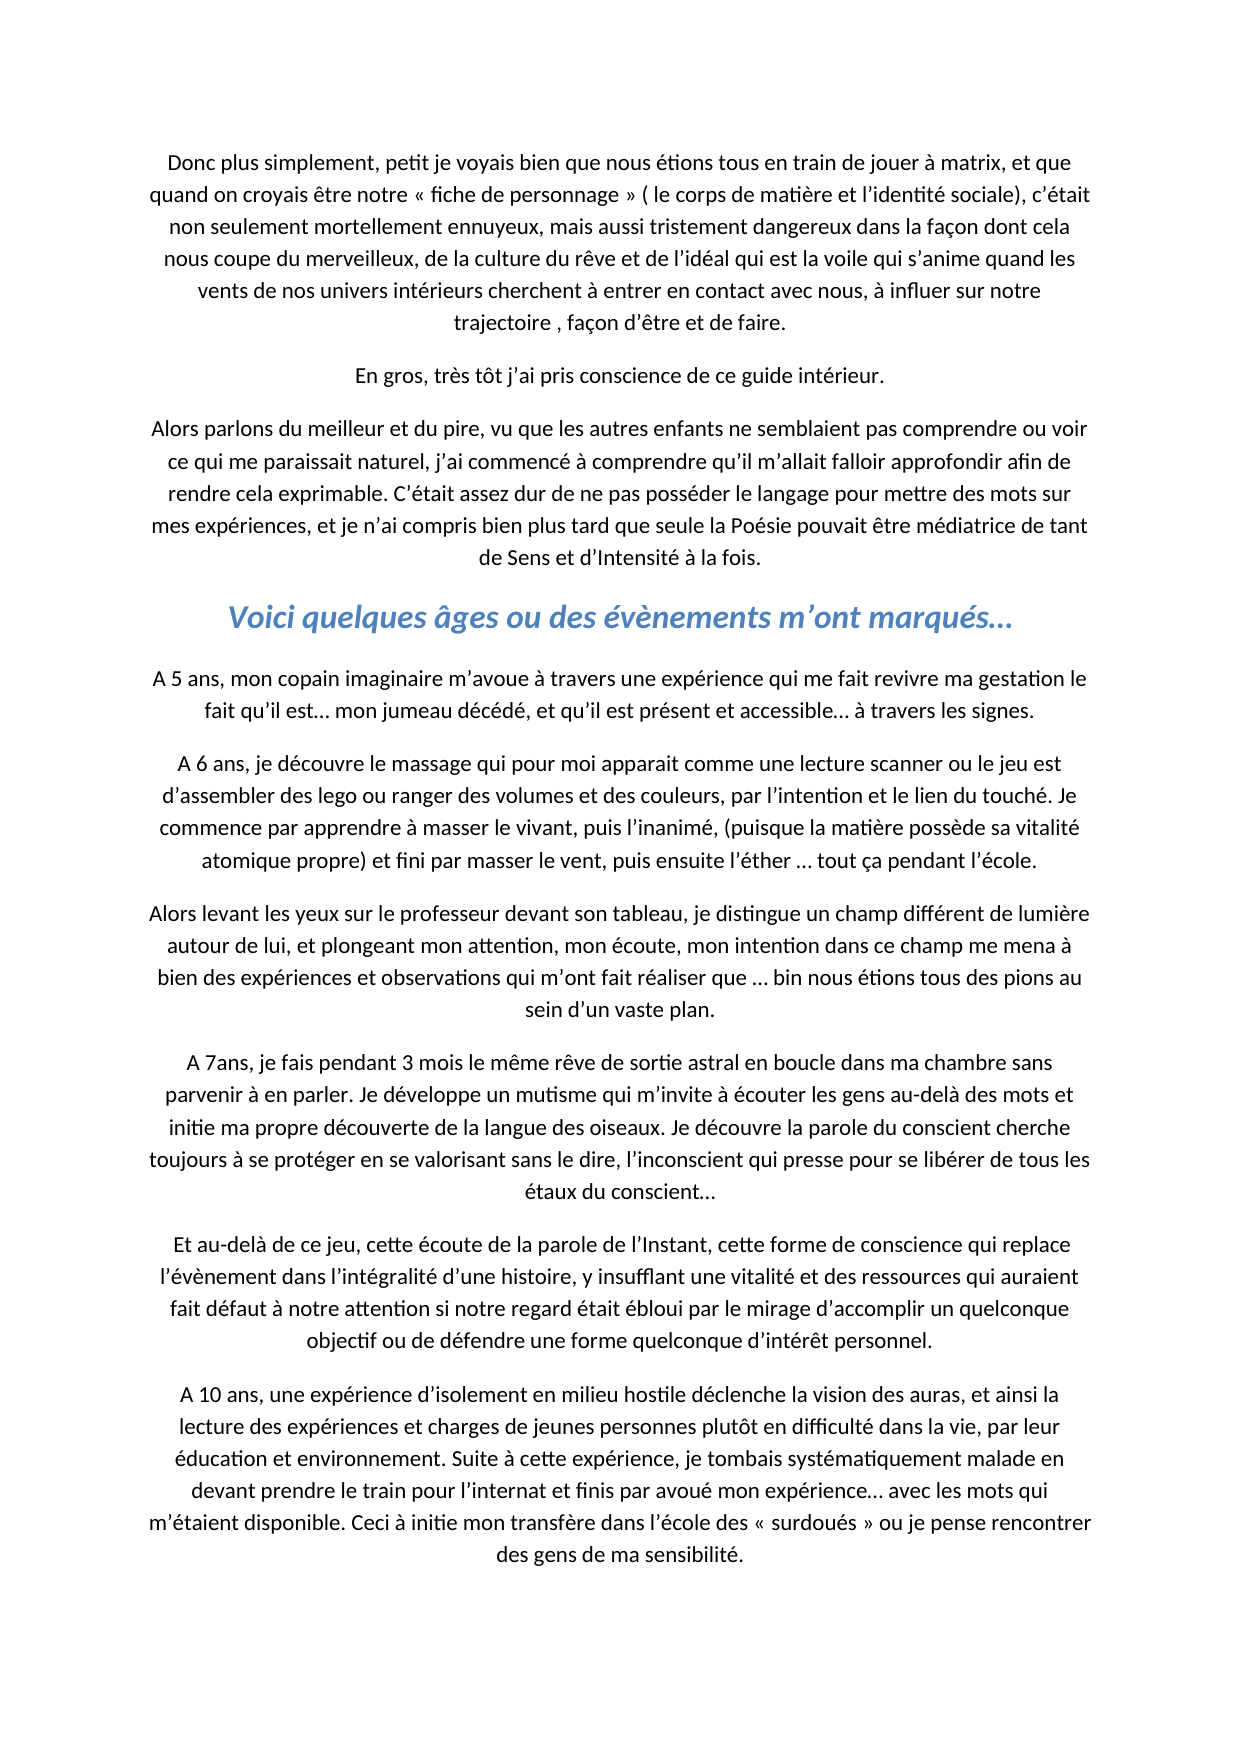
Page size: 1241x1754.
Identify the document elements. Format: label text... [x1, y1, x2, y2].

text A 10 ans, une expérience d’isolement en milieu hostile déclenche la vision des auras, et ainsi la lecture des expériences et charges de jeunes personnes plutôt en difficulté dans la vie, par leur éducation et environnement. Suite à cette expérience, je tombais systématiquement malade en devant prendre le train pour l’internat et finis par avoué mon expérience… avec les mots qui m’étaient disponible. Ceci à initie mon transfère dans l’école des « surdoués » ou je pense rencontrer des gens de ma sensibilité. [148, 1380, 1093, 1569]
text Voici quelques âges ou des évènements m’ont marqués… [148, 596, 1093, 637]
text A 7ans, je fais pendant 3 mois le même rêve de sortie astral en boucle dans ma chambre sans parvenir à en parler. Je développe un mutisme qui m’invite à écouter les gens au-delà des mots et initie ma propre découverte de la langue des oiseaux. Je découvre la parole du conscient cherche toujours à se protéger en se valorisant sans le dire, l’inconscient qui presse pour se libérer de tous les étaux du conscient… [148, 1048, 1093, 1205]
text Donc plus simplement, petit je voyais bien que nous étions tous en train de jouer à matrix, et que quand on croyais être notre « fiche de personnage » ( le corps de matière et l’identité sociale), c’était non seulement mortellement ennuyeux, mais aussi tristement dangereux dans la façon dont cela nous coupe du merveilleux, de la culture du rêve et de l’idéal qui est la voile qui s’anime quand les vents de nos univers intérieurs cherchent à entrer en contact avec nous, à influer sur notre trajectoire , façon d’être et de faire. [148, 148, 1093, 337]
text En gros, très tôt j’ai pris conscience de ce guide intérieur. [148, 362, 1093, 389]
text A 6 ans, je découvre le massage qui pour moi apparait comme une lecture scanner ou le jeu est d’assembler des lego ou ranger des volumes et des couleurs, par l’intention et le lien du touché. Je commence par apprendre à masser le vivant, puis l’inanimé, (puisque la matière possède sa vitalité atomique propre) et fini par masser le vent, puis ensuite l’éther … tout ça pendant l’école. [148, 749, 1093, 874]
text Et au-delà de ce jeu, cette écoute de la parole de l’Instant, cette forme de conscience qui replace l’évènement dans l’intégralité d’une histoire, y insufflant une vitalité et des ressources qui auraient fait défaut à notre attention si notre regard était ébloui par le mirage d’accomplir un quelconque objectif ou de défendre une forme quelconque d’intérêt personnel. [148, 1230, 1093, 1355]
text Alors parlons du meilleur et du pire, vu que les autres enfants ne semblaient pas comprendre ou voir ce qui me paraissait naturel, j’ai commencé à comprendre qu’il m’allait falloir approfondir afin de rendre cela exprimable. C’était assez dur de ne pas posséder le langage pour mettre des mots sur mes expériences, et je n’ai compris bien plus tard que seule la Poésie pouvait être médiatrice de tant de Sens et d’Intensité à la fois. [148, 414, 1093, 571]
text Alors levant les yeux sur le professeur devant son tableau, je distingue un champ différent de lumière autour de lui, et plongeant mon attention, mon écoute, mon intention dans ce champ me mena à bien des expériences et observations qui m’ont fait réaliser que … bin nous étions tous des pions au sein d’un vaste plan. [148, 899, 1093, 1023]
text A 5 ans, mon copain imaginaire m’avoue à travers une expérience qui me fait revivre ma gestation le fait qu’il est… mon jumeau décédé, et qu’il est présent et accessible… à travers les signes. [148, 664, 1093, 724]
